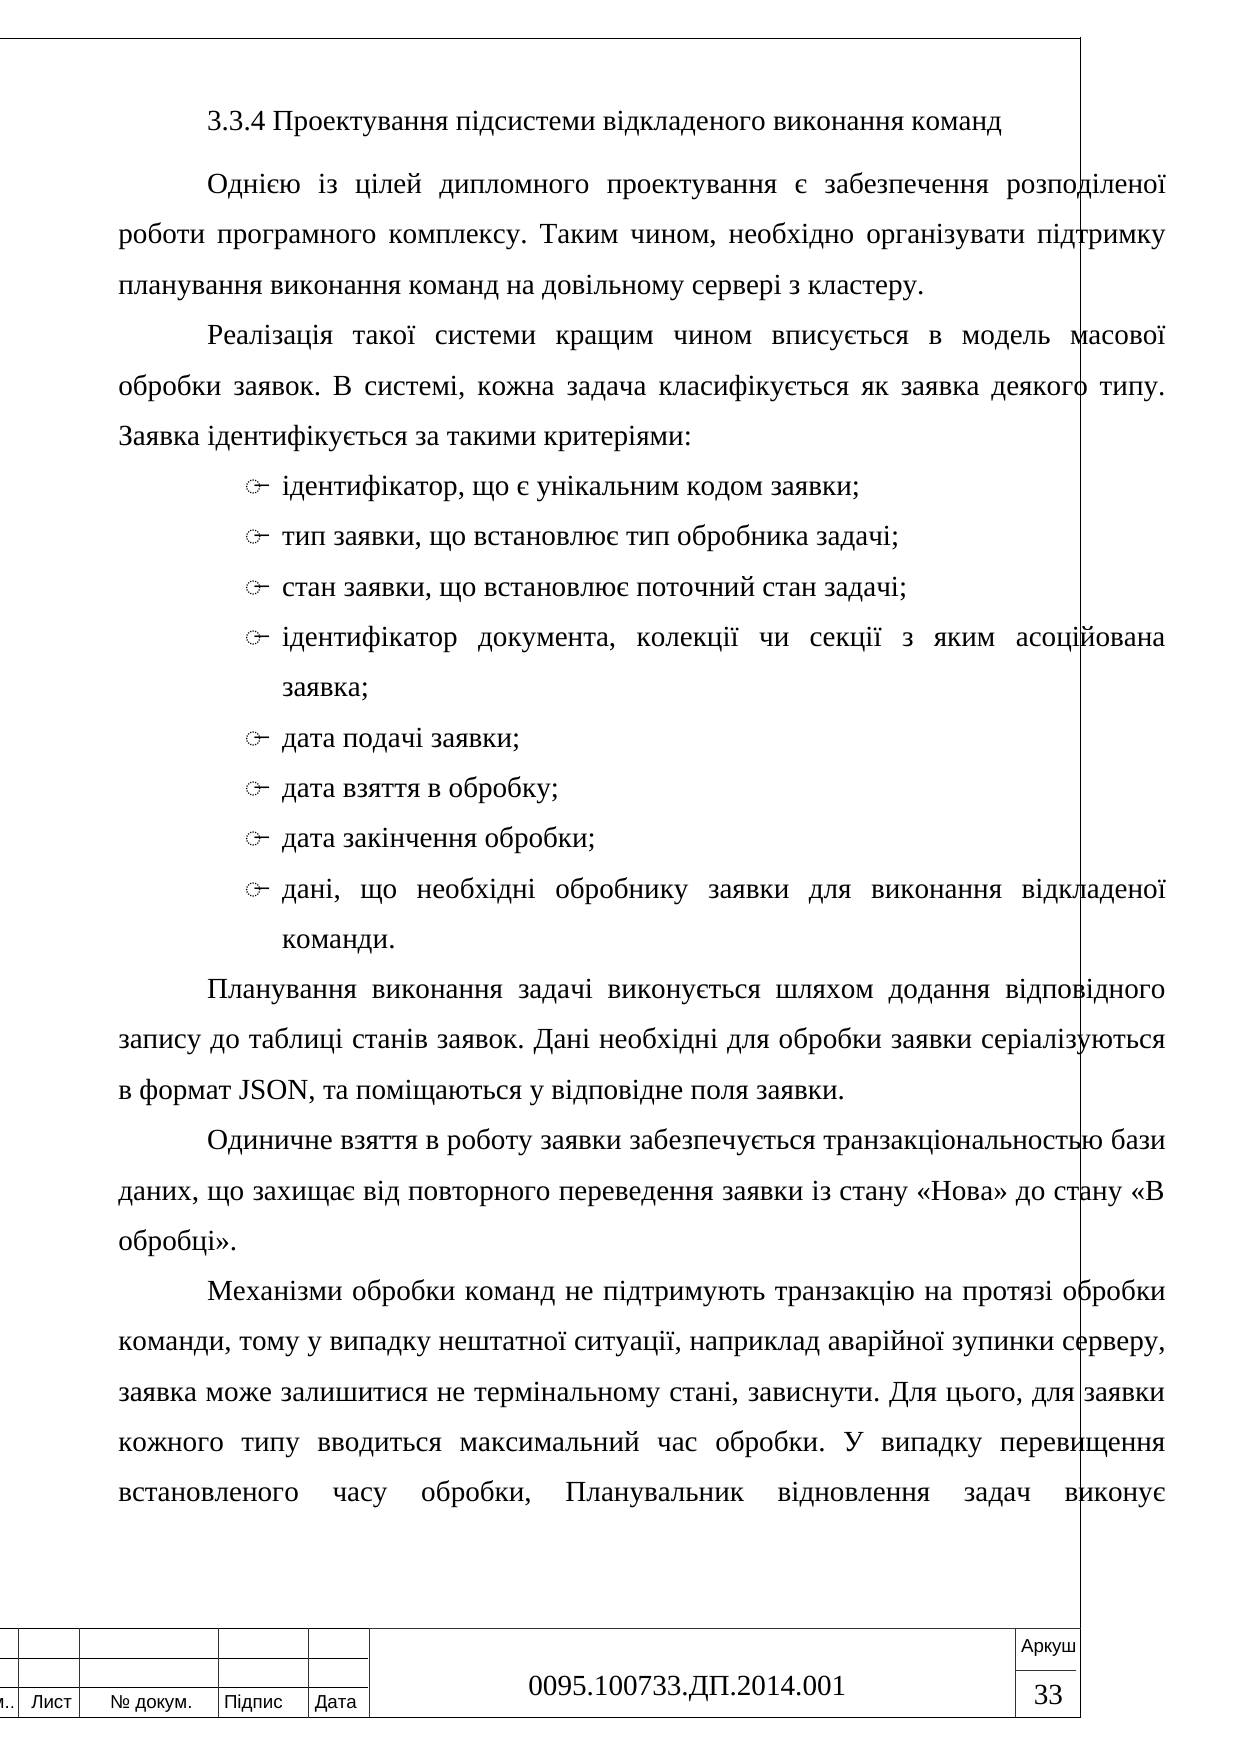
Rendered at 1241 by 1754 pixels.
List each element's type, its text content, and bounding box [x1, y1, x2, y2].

list дані, що необхідні обробнику заявки для виконання відкладеної команди. [244, 871, 1167, 954]
list ідентифікатор документа, колекції чи секції з яким асоційована заявка; [244, 619, 1167, 703]
list дата закінчення обробки; [244, 820, 1167, 854]
list стан заявки, що встановлює поточний стан задачі; [244, 569, 1167, 602]
text Однією із цілей дипломного проектування є забезпечення розподіленої роботи програмного комплексу. Таким чином, необхідно організувати підтримку планування виконання команд на довільному сервері з кластеру. [118, 166, 1167, 301]
list ідентифікатор, що є унікальним кодом заявки; [244, 468, 1167, 502]
list дата взяття в обробку; [244, 770, 1167, 804]
subtitle 3.3.4 Проектування підсистеми відкладеного виконання команд [118, 103, 1167, 137]
list тип заявки, що встановлює тип обробника задачі; [244, 518, 1167, 552]
text Одиничне взяття в роботу заявки забезпечується транзакціональностью бази даних, що захищає від повторного переведення заявки із стану «Нова» до стану «В обробці». [118, 1122, 1167, 1256]
list дата подачі заявки; [244, 720, 1167, 753]
text Реалізація такої системи кращим чином вписується в модель масової обробки заявок. В системі, кожна задача класифікується як заявка деякого типу. Заявка ідентифікується за такими критеріями: [118, 317, 1167, 451]
text Планування виконання задачі виконується шляхом додання відповідного запису до таблиці станів заявок. Дані необхідні для обробки заявки серіалізуються в формат JSON, та поміщаються у відповідне поля заявки. [118, 971, 1167, 1106]
